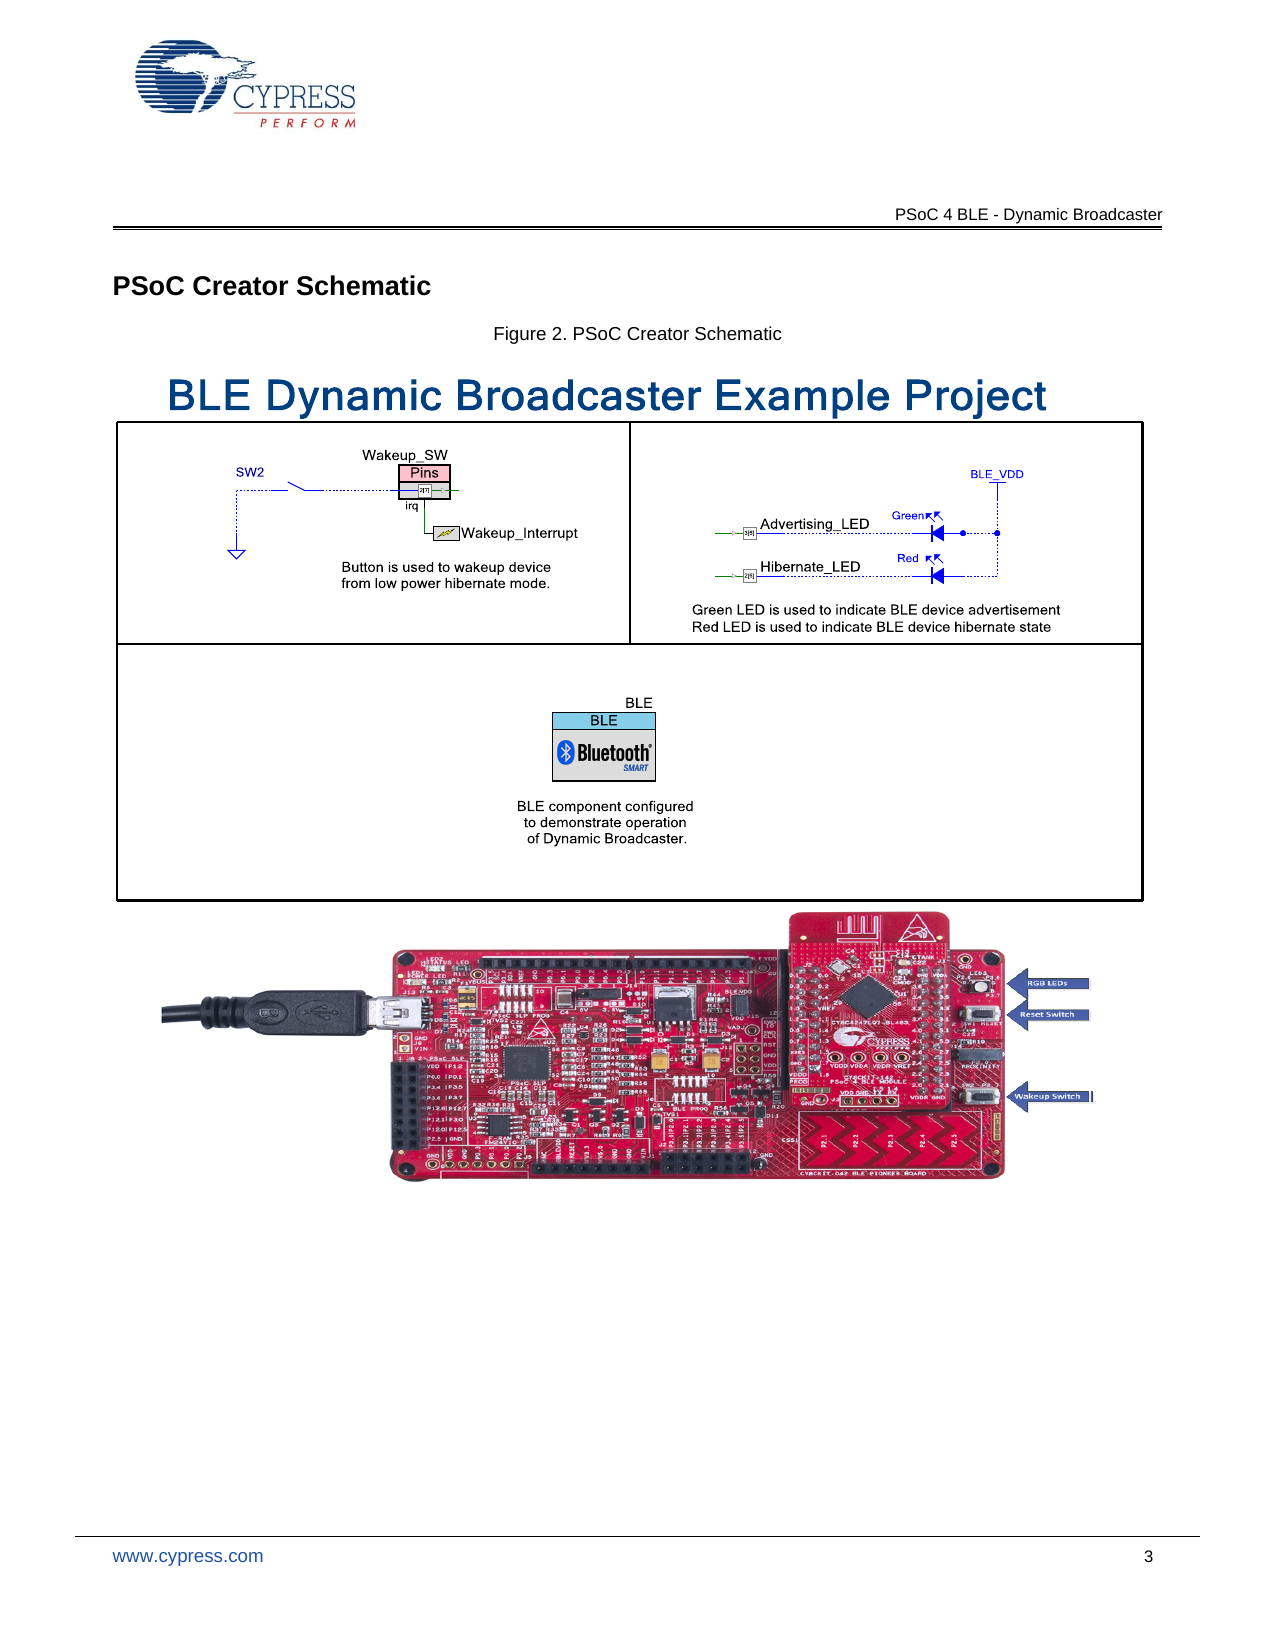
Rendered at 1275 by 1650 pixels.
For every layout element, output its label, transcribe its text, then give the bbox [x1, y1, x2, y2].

subtitle PSoC Creator Schematic [112, 270, 1162, 301]
text Figure 2. PSoC Creator Schematic [112, 322, 1162, 344]
picture [112, 32, 380, 143]
